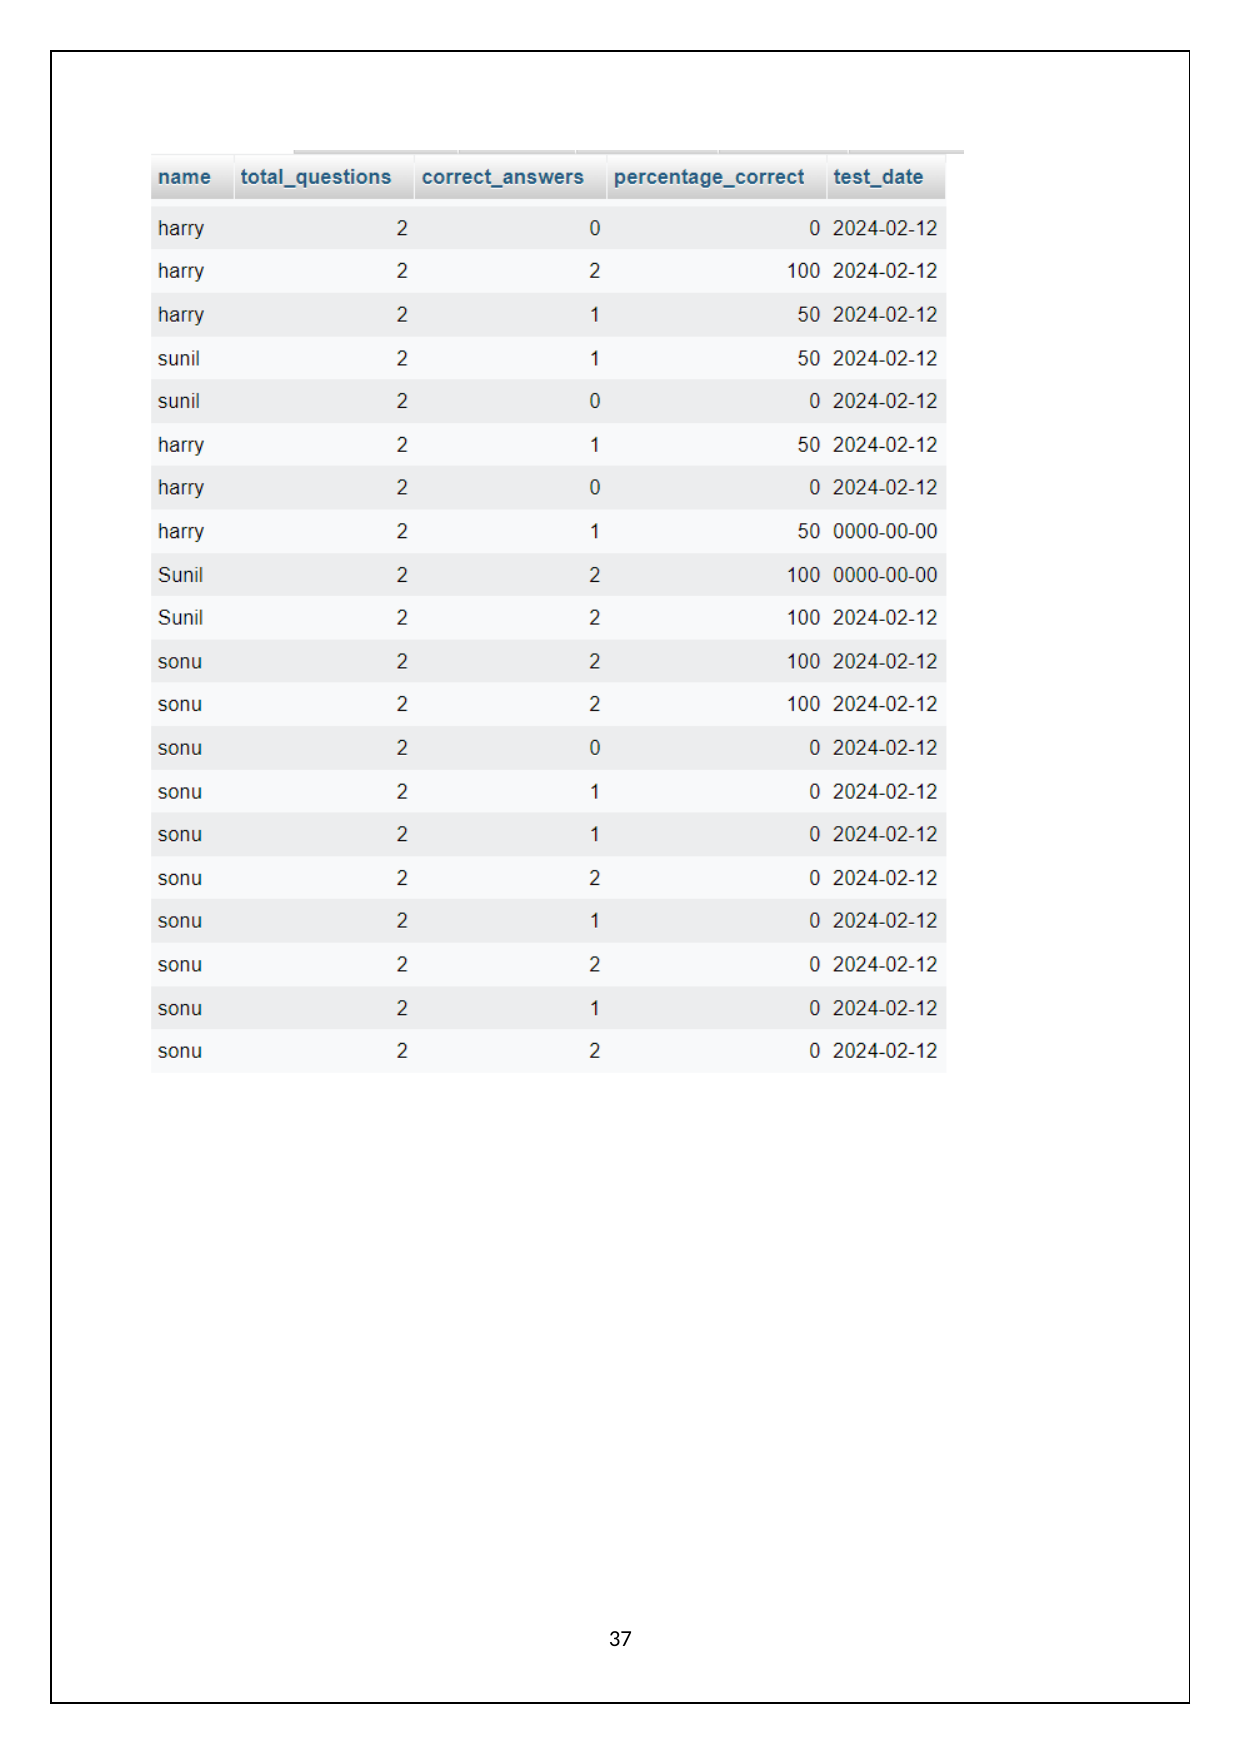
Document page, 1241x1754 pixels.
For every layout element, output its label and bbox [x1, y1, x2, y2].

picture [150, 150, 964, 1088]
